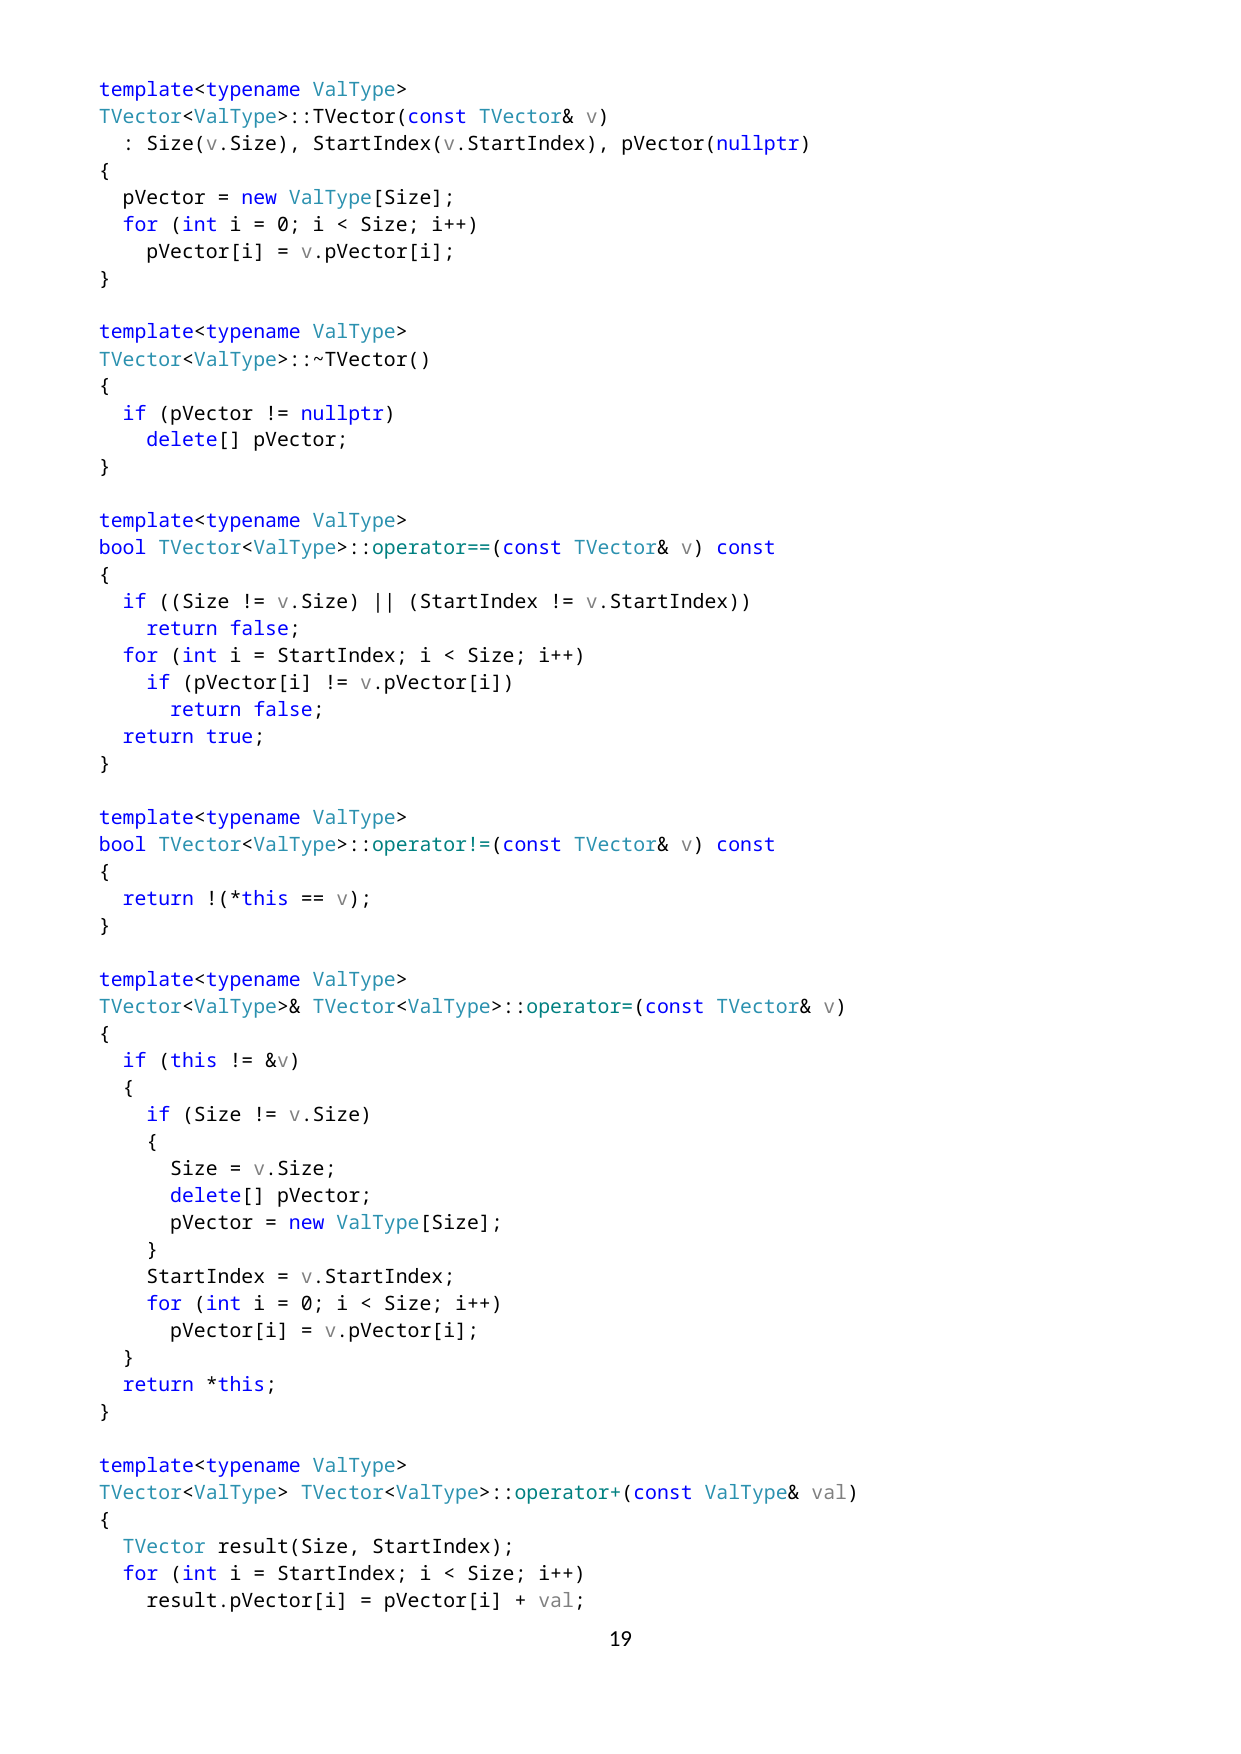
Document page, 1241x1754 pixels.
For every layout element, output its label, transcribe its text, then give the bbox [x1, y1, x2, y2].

text TVector<ValType>::~TVector() [75, 345, 1165, 372]
text { [75, 1019, 1165, 1046]
text TVector<ValType> TVector<ValType>::operator+(const ValType& val) [75, 1478, 1165, 1505]
text } [75, 1343, 1165, 1370]
text TVector result(Size, StartIndex); [75, 1532, 1165, 1559]
text { [75, 156, 1165, 183]
text template<typename ValType> [75, 318, 1165, 345]
text Size = v.Size; [75, 1154, 1165, 1181]
text { [75, 1073, 1165, 1100]
text template<typename ValType> [75, 1451, 1165, 1478]
text return *this; [75, 1370, 1165, 1397]
text } [75, 264, 1165, 291]
text return !(*this == v); [75, 884, 1165, 911]
text } [75, 911, 1165, 938]
text { [75, 561, 1165, 588]
text } [75, 1397, 1165, 1424]
text pVector[i] = v.pVector[i]; [75, 237, 1165, 264]
text if (this != &v) [75, 1046, 1165, 1073]
text TVector<ValType>::TVector(const TVector& v) [75, 102, 1165, 129]
text { [75, 857, 1165, 884]
text TVector<ValType>& TVector<ValType>::operator=(const TVector& v) [75, 992, 1165, 1019]
text bool TVector<ValType>::operator==(const TVector& v) const [75, 534, 1165, 561]
text bool TVector<ValType>::operator!=(const TVector& v) const [75, 830, 1165, 857]
text delete[] pVector; [75, 426, 1165, 453]
text if ((Size != v.Size) || (StartIndex != v.StartIndex)) [75, 588, 1165, 614]
text StartIndex = v.StartIndex; [75, 1262, 1165, 1289]
text for (int i = StartIndex; i < Size; i++) [75, 642, 1165, 668]
text } [75, 749, 1165, 776]
text for (int i = StartIndex; i < Size; i++) [75, 1559, 1165, 1586]
text { [75, 1127, 1165, 1154]
text return false; [75, 696, 1165, 722]
text template<typename ValType> [75, 507, 1165, 534]
text if (pVector[i] != v.pVector[i]) [75, 668, 1165, 696]
text template<typename ValType> [75, 965, 1165, 992]
text template<typename ValType> [75, 803, 1165, 830]
text if (pVector != nullptr) [75, 399, 1165, 426]
text } [75, 453, 1165, 480]
text return false; [75, 614, 1165, 642]
text pVector[i] = v.pVector[i]; [75, 1316, 1165, 1343]
text result.pVector[i] = pVector[i] + val; [75, 1586, 1165, 1613]
text template<typename ValType> [75, 75, 1165, 102]
text pVector = new ValType[Size]; [75, 1208, 1165, 1235]
text if (Size != v.Size) [75, 1100, 1165, 1127]
text pVector = new ValType[Size]; [75, 183, 1165, 210]
text return true; [75, 722, 1165, 749]
text { [75, 372, 1165, 399]
text { [75, 1505, 1165, 1532]
text : Size(v.Size), StartIndex(v.StartIndex), pVector(nullptr) [75, 129, 1165, 156]
text } [75, 1235, 1165, 1262]
text delete[] pVector; [75, 1181, 1165, 1208]
text for (int i = 0; i < Size; i++) [75, 210, 1165, 237]
text for (int i = 0; i < Size; i++) [75, 1289, 1165, 1316]
